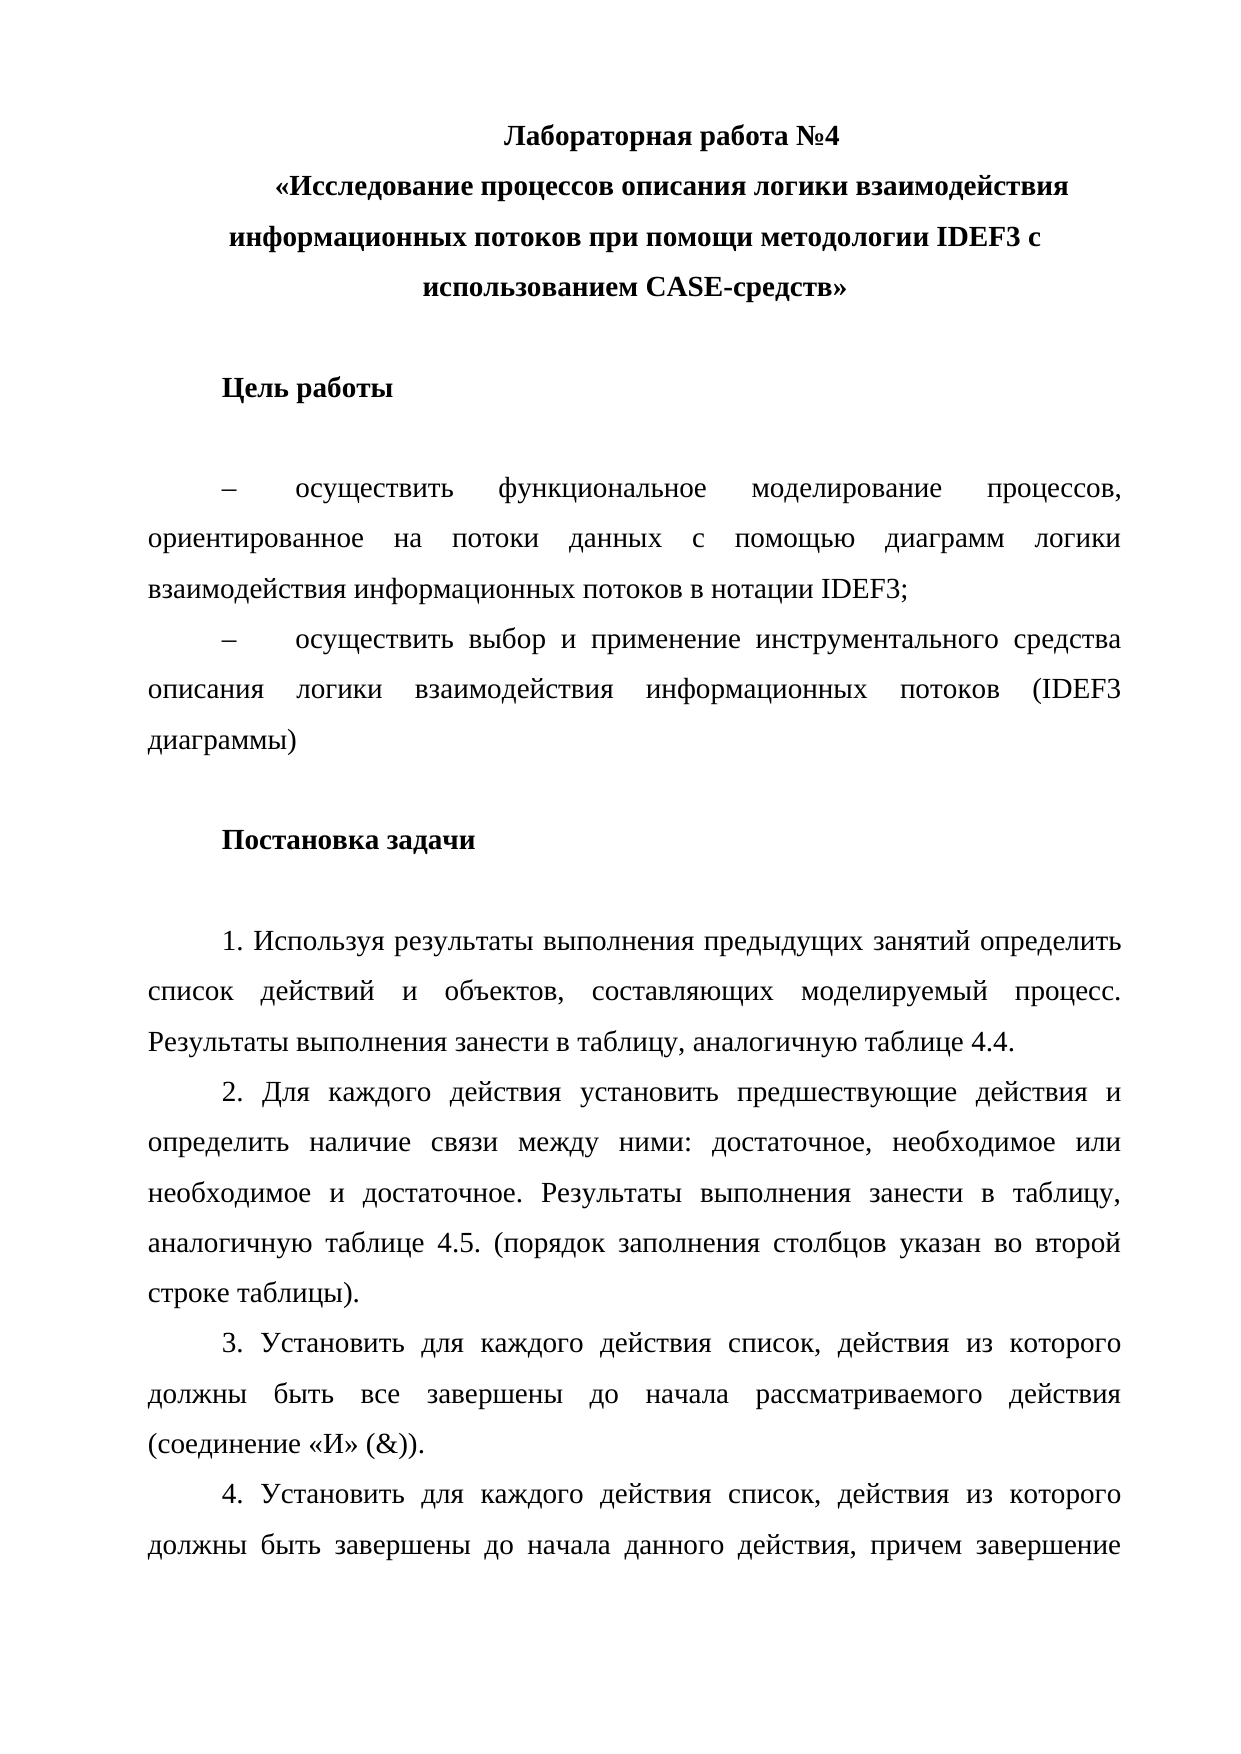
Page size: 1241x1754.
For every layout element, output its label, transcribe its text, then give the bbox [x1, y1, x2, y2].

list осуществить выбор и применение инструментального средства описания логики взаимодействия информационных потоков (IDEF3 диаграммы) [148, 621, 1122, 755]
text Лабораторная работа №4 [148, 118, 1122, 152]
text 3. Установить для каждого действия список, действия из которого должны быть все завершены до начала рассматриваемого действия (соединение «И» (&)). [148, 1326, 1122, 1460]
text Цель работы [148, 370, 1122, 403]
text 2. Для каждого действия установить предшествующие действия и определить наличие связи между ними: достаточное, необходимое или необходимое и достаточное. Результаты выполнения занести в таблицу, аналогичную таблице 4.5. (порядок заполнения столбцов указан во второй строке таблицы). [148, 1074, 1122, 1309]
text Постановка задачи [148, 822, 1122, 856]
text 1. Используя результаты выполнения предыдущих занятий определить список действий и объектов, составляющих моделируемый процесс. Результаты выполнения занести в таблицу, аналогичную таблице 4.4. [148, 923, 1122, 1057]
list осуществить функциональное моделирование процессов, ориентированное на потоки данных с помощью диаграмм логики взаимодействия информационных потоков в нотации IDEF3; [148, 470, 1122, 604]
text «Исследование процессов описания логики взаимодействия информационных потоков при помощи методологии IDEF3 с использованием CASE-средств» [148, 168, 1122, 303]
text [148, 1477, 1122, 1560]
